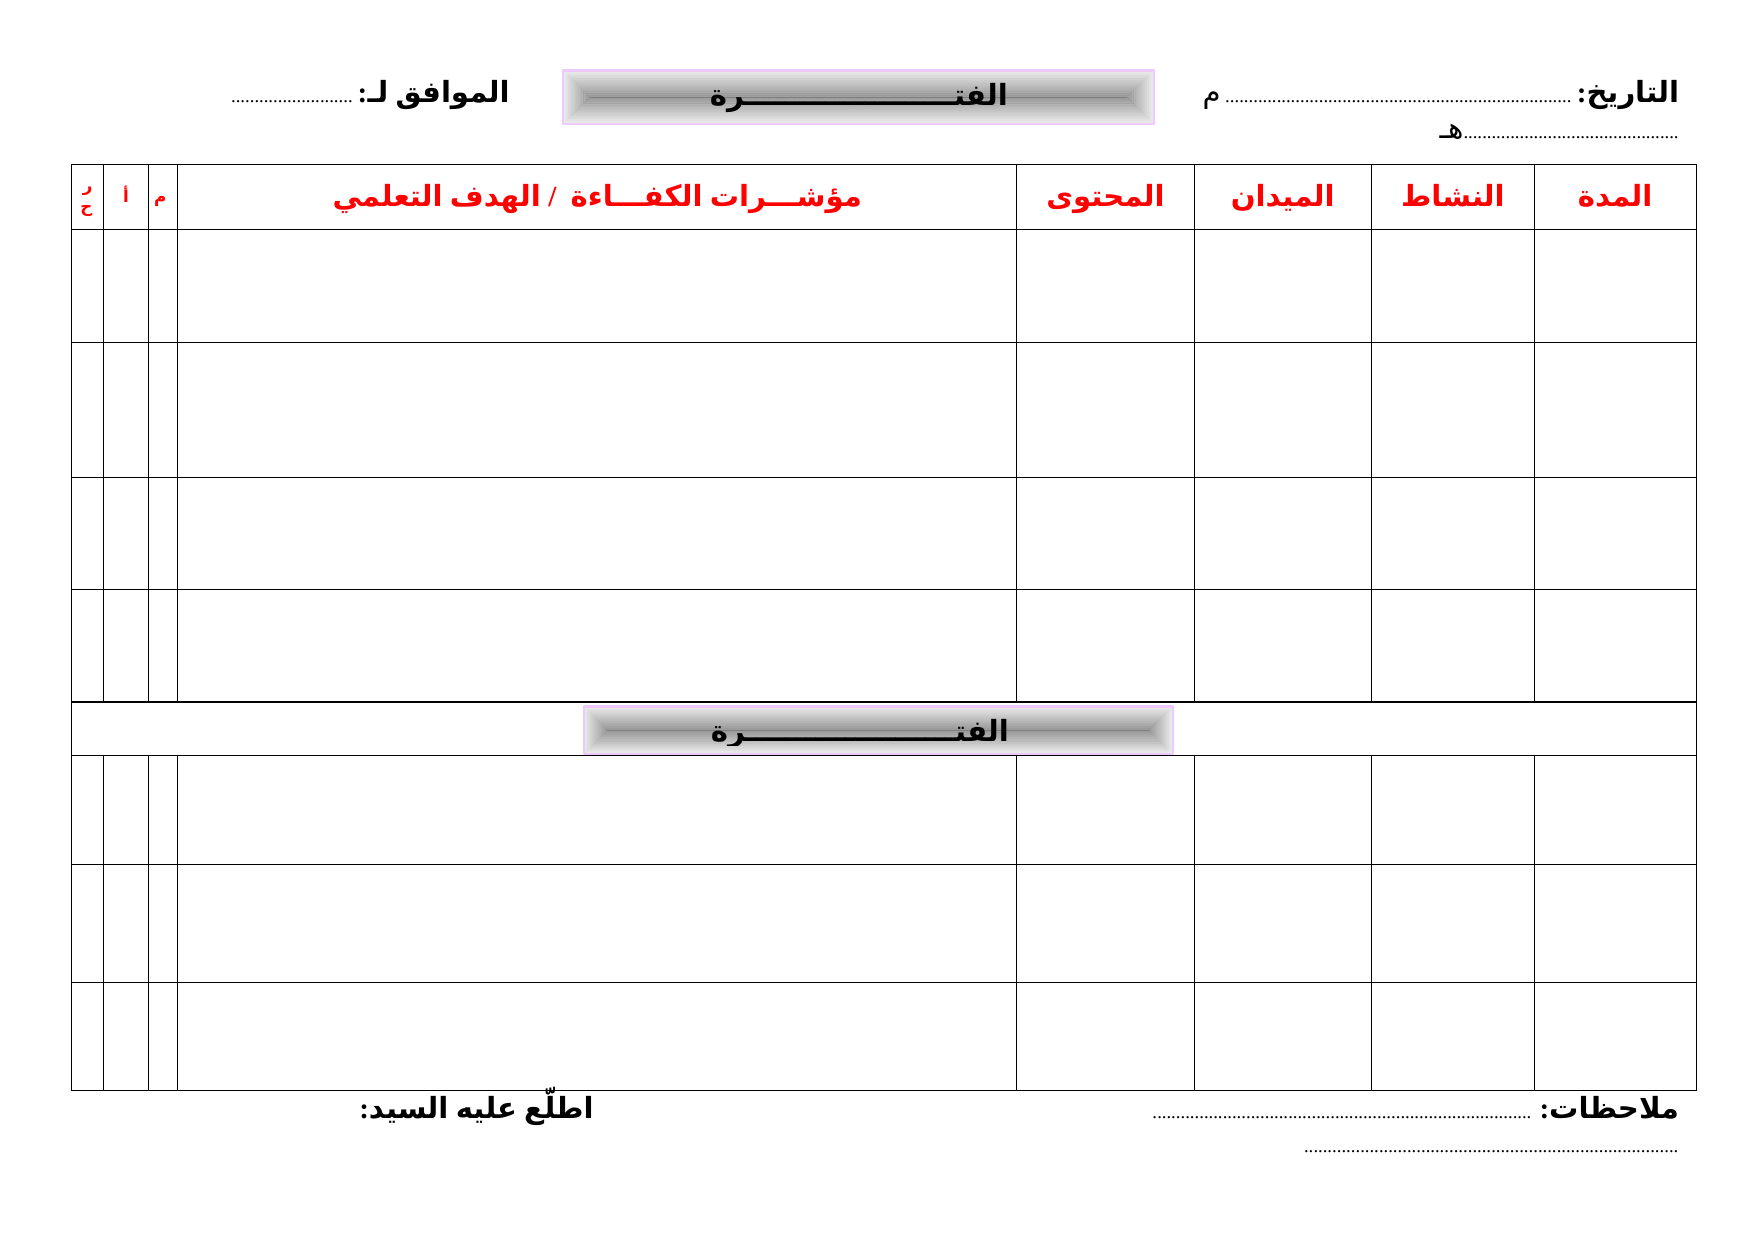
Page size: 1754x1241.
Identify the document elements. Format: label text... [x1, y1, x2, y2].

table_cell [104, 983, 148, 1090]
table_cell [1372, 230, 1534, 342]
table_cell [149, 343, 177, 477]
table_header أ [104, 165, 148, 229]
table_cell [149, 590, 177, 701]
table_cell [1535, 478, 1696, 589]
table_cell [178, 478, 1016, 589]
table_cell [178, 590, 1016, 701]
table_cell [178, 983, 1016, 1090]
table_cell [72, 478, 103, 589]
table_cell [72, 590, 103, 701]
table_cell [1195, 343, 1371, 477]
table_cell [104, 590, 148, 701]
table_cell [1017, 983, 1194, 1090]
table_cell [1017, 865, 1194, 982]
table_cell [72, 983, 103, 1090]
table_cell [1017, 343, 1194, 477]
table_cell [72, 703, 1696, 755]
table_cell [149, 230, 177, 342]
table_header المدة [1535, 165, 1696, 229]
table_header م [149, 165, 177, 229]
table_cell [1195, 756, 1371, 864]
table_cell [104, 478, 148, 589]
table_cell [72, 865, 103, 982]
table_cell [1017, 590, 1194, 701]
table_cell [104, 343, 148, 477]
text التاريخ: .......................................................................... م الموافق لـ: .......................... ..............................................هـ [75, 75, 1679, 145]
table_cell [1195, 230, 1371, 342]
table_cell [72, 230, 103, 342]
table_header الميدان [1195, 165, 1371, 229]
table_cell [178, 865, 1016, 982]
table_cell [1195, 478, 1371, 589]
table_cell [72, 343, 103, 477]
table_cell [1017, 230, 1194, 342]
table_cell [178, 343, 1016, 477]
table_cell [1535, 230, 1696, 342]
table_header المحتوى [1017, 165, 1194, 229]
table_cell [178, 230, 1016, 342]
table_cell [149, 478, 177, 589]
table_cell [1535, 865, 1696, 982]
table_cell [1535, 343, 1696, 477]
table_cell [104, 865, 148, 982]
table_header النشاط [1372, 165, 1534, 229]
table_cell [104, 230, 148, 342]
table_cell [1535, 590, 1696, 701]
table_cell [72, 756, 103, 864]
table_cell [1372, 756, 1534, 864]
table_cell [1195, 983, 1371, 1090]
table_cell [1535, 756, 1696, 864]
table_cell [1372, 478, 1534, 589]
table_cell [1195, 865, 1371, 982]
table_cell [1017, 756, 1194, 864]
table_cell [1372, 865, 1534, 982]
table_cell [1372, 343, 1534, 477]
table_cell [178, 756, 1016, 864]
table_cell [1195, 590, 1371, 701]
table_cell [1372, 983, 1534, 1090]
table_cell [1017, 478, 1194, 589]
text ملاحظات: ................................................................................. اطلّع عليه السيد: ................................................................................ [75, 1091, 1679, 1158]
table_cell [149, 865, 177, 982]
table_cell [1372, 590, 1534, 701]
table_header مؤشـــرات الكفـــاءة / الهدف التعلمي [178, 165, 1016, 229]
table_cell [1535, 983, 1696, 1090]
table_cell [149, 983, 177, 1090]
table_header رح [72, 165, 103, 229]
table_cell [104, 756, 148, 864]
table_cell [149, 756, 177, 864]
